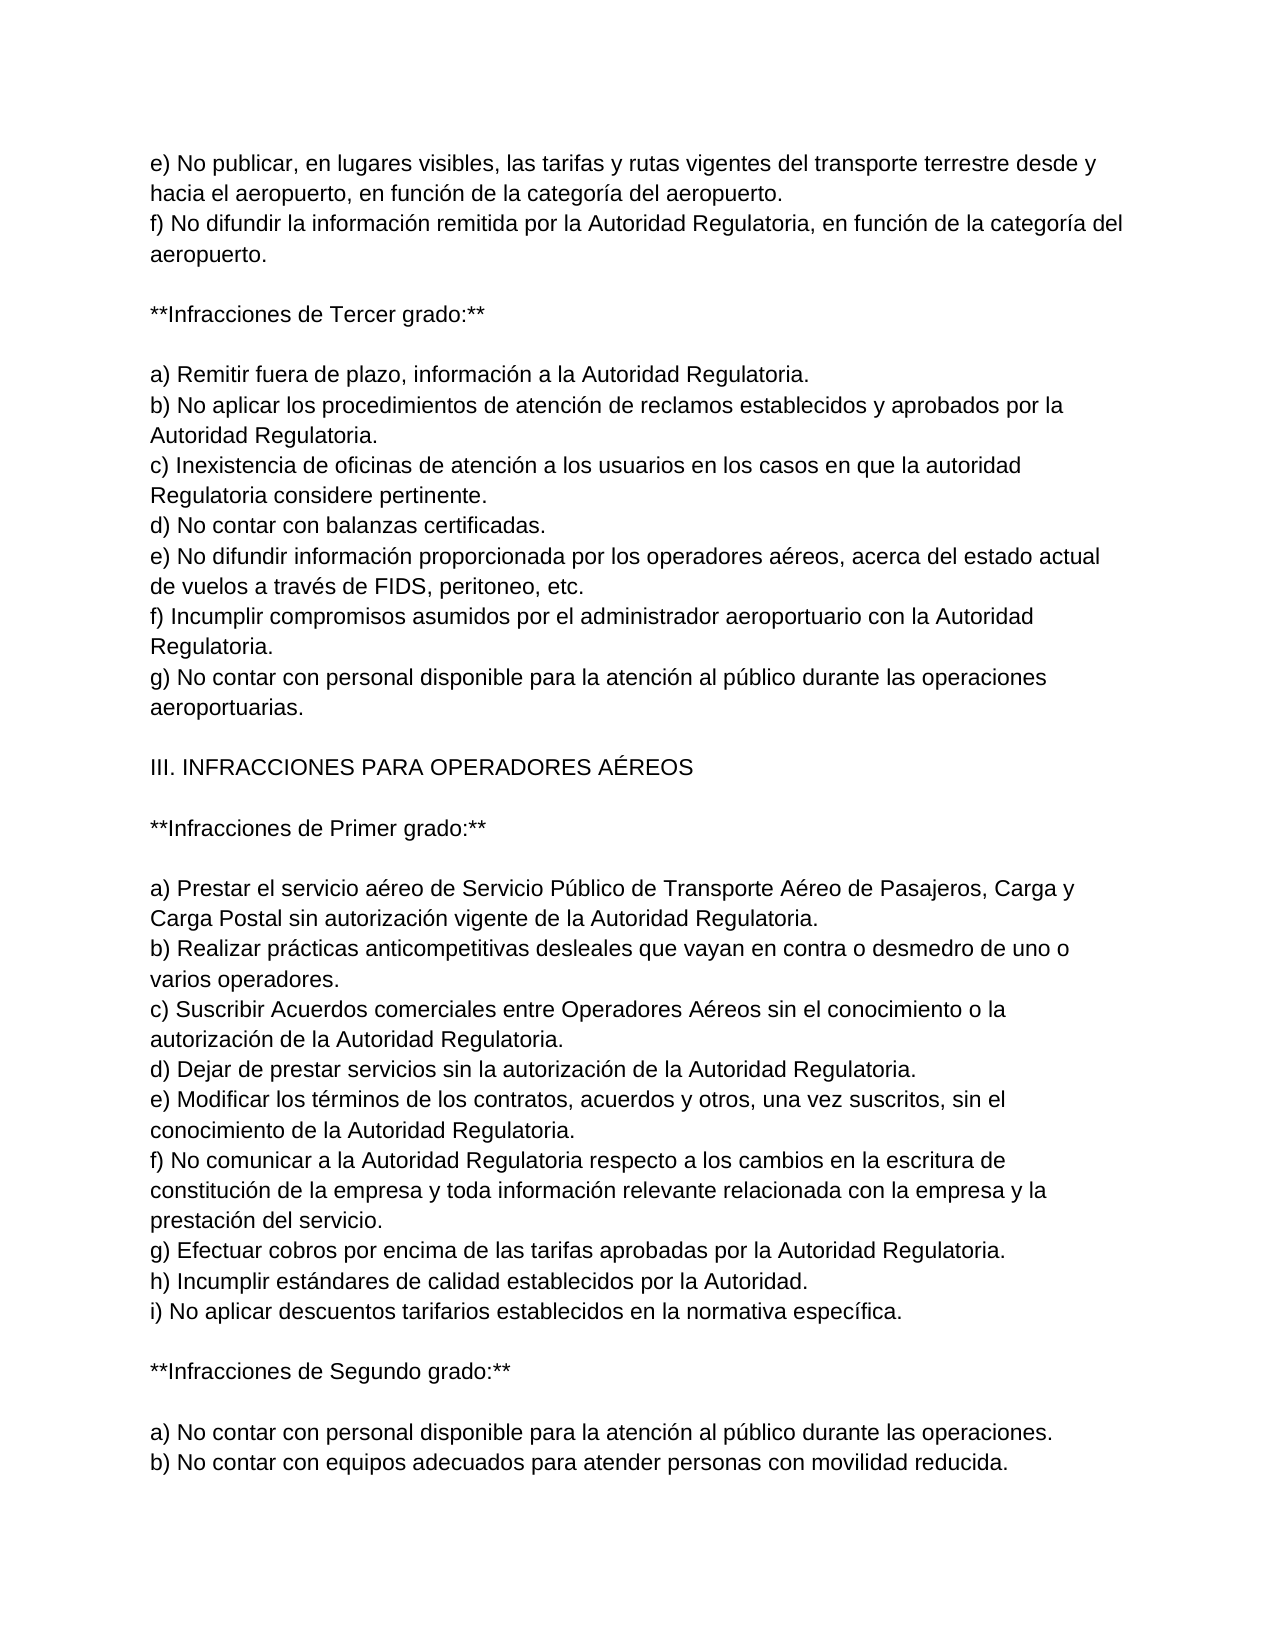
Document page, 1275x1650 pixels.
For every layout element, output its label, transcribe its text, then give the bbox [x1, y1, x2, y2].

text a) Prestar el servicio aéreo de Servicio Público de Transporte Aéreo de Pasajeros, Carga y Carga Postal sin autorización vigente de la Autoridad Regulatoria. [150, 875, 1125, 932]
text **Infracciones de Primer grado:** [150, 814, 1125, 841]
text a) Remitir fuera de plazo, información a la Autoridad Regulatoria. [150, 361, 1125, 388]
text f) No difundir la información remitida por la Autoridad Regulatoria, en función de la categoría del aeropuerto. [150, 210, 1125, 267]
text b) Realizar prácticas anticompetitivas desleales que vayan en contra o desmedro de uno o varios operadores. [150, 935, 1125, 992]
text f) No comunicar a la Autoridad Regulatoria respecto a los cambios en la escritura de constitución de la empresa y toda información relevante relacionada con la empresa y la prestación del servicio. [150, 1147, 1125, 1234]
text c) Suscribir Acuerdos comerciales entre Operadores Aéreos sin el conocimiento o la autorización de la Autoridad Regulatoria. [150, 996, 1125, 1052]
text b) No aplicar los procedimientos de atención de reclamos establecidos y aprobados por la Autoridad Regulatoria. [150, 392, 1125, 448]
text d) Dejar de prestar servicios sin la autorización de la Autoridad Regulatoria. [150, 1056, 1125, 1083]
text **Infracciones de Tercer grado:** [150, 301, 1125, 327]
text e) No difundir información proporcionada por los operadores aéreos, acerca del estado actual de vuelos a través de FIDS, peritoneo, etc. [150, 543, 1125, 599]
text III. INFRACCIONES PARA OPERADORES AÉREOS [150, 754, 1125, 781]
text g) Efectuar cobros por encima de las tarifas aprobadas por la Autoridad Regulatoria. [150, 1237, 1125, 1264]
text f) Incumplir compromisos asumidos por el administrador aeroportuario con la Autoridad Regulatoria. [150, 603, 1125, 660]
text e) No publicar, en lugares visibles, las tarifas y rutas vigentes del transporte terrestre desde y hacia el aeropuerto, en función de la categoría del aeropuerto. [150, 150, 1125, 207]
text d) No contar con balanzas certificadas. [150, 512, 1125, 539]
text b) No contar con equipos adecuados para atender personas con movilidad reducida. [150, 1449, 1125, 1475]
text i) No aplicar descuentos tarifarios establecidos en la normativa específica. [150, 1298, 1125, 1324]
text g) No contar con personal disponible para la atención al público durante las operaciones aeroportuarias. [150, 663, 1125, 720]
text h) Incumplir estándares de calidad establecidos por la Autoridad. [150, 1268, 1125, 1294]
text **Infracciones de Segundo grado:** [150, 1358, 1125, 1385]
text e) Modificar los términos de los contratos, acuerdos y otros, una vez suscritos, sin el conocimiento de la Autoridad Regulatoria. [150, 1086, 1125, 1143]
text a) No contar con personal disponible para la atención al público durante las operaciones. [150, 1419, 1125, 1445]
text c) Inexistencia de oficinas de atención a los usuarios en los casos en que la autoridad Regulatoria considere pertinente. [150, 452, 1125, 509]
